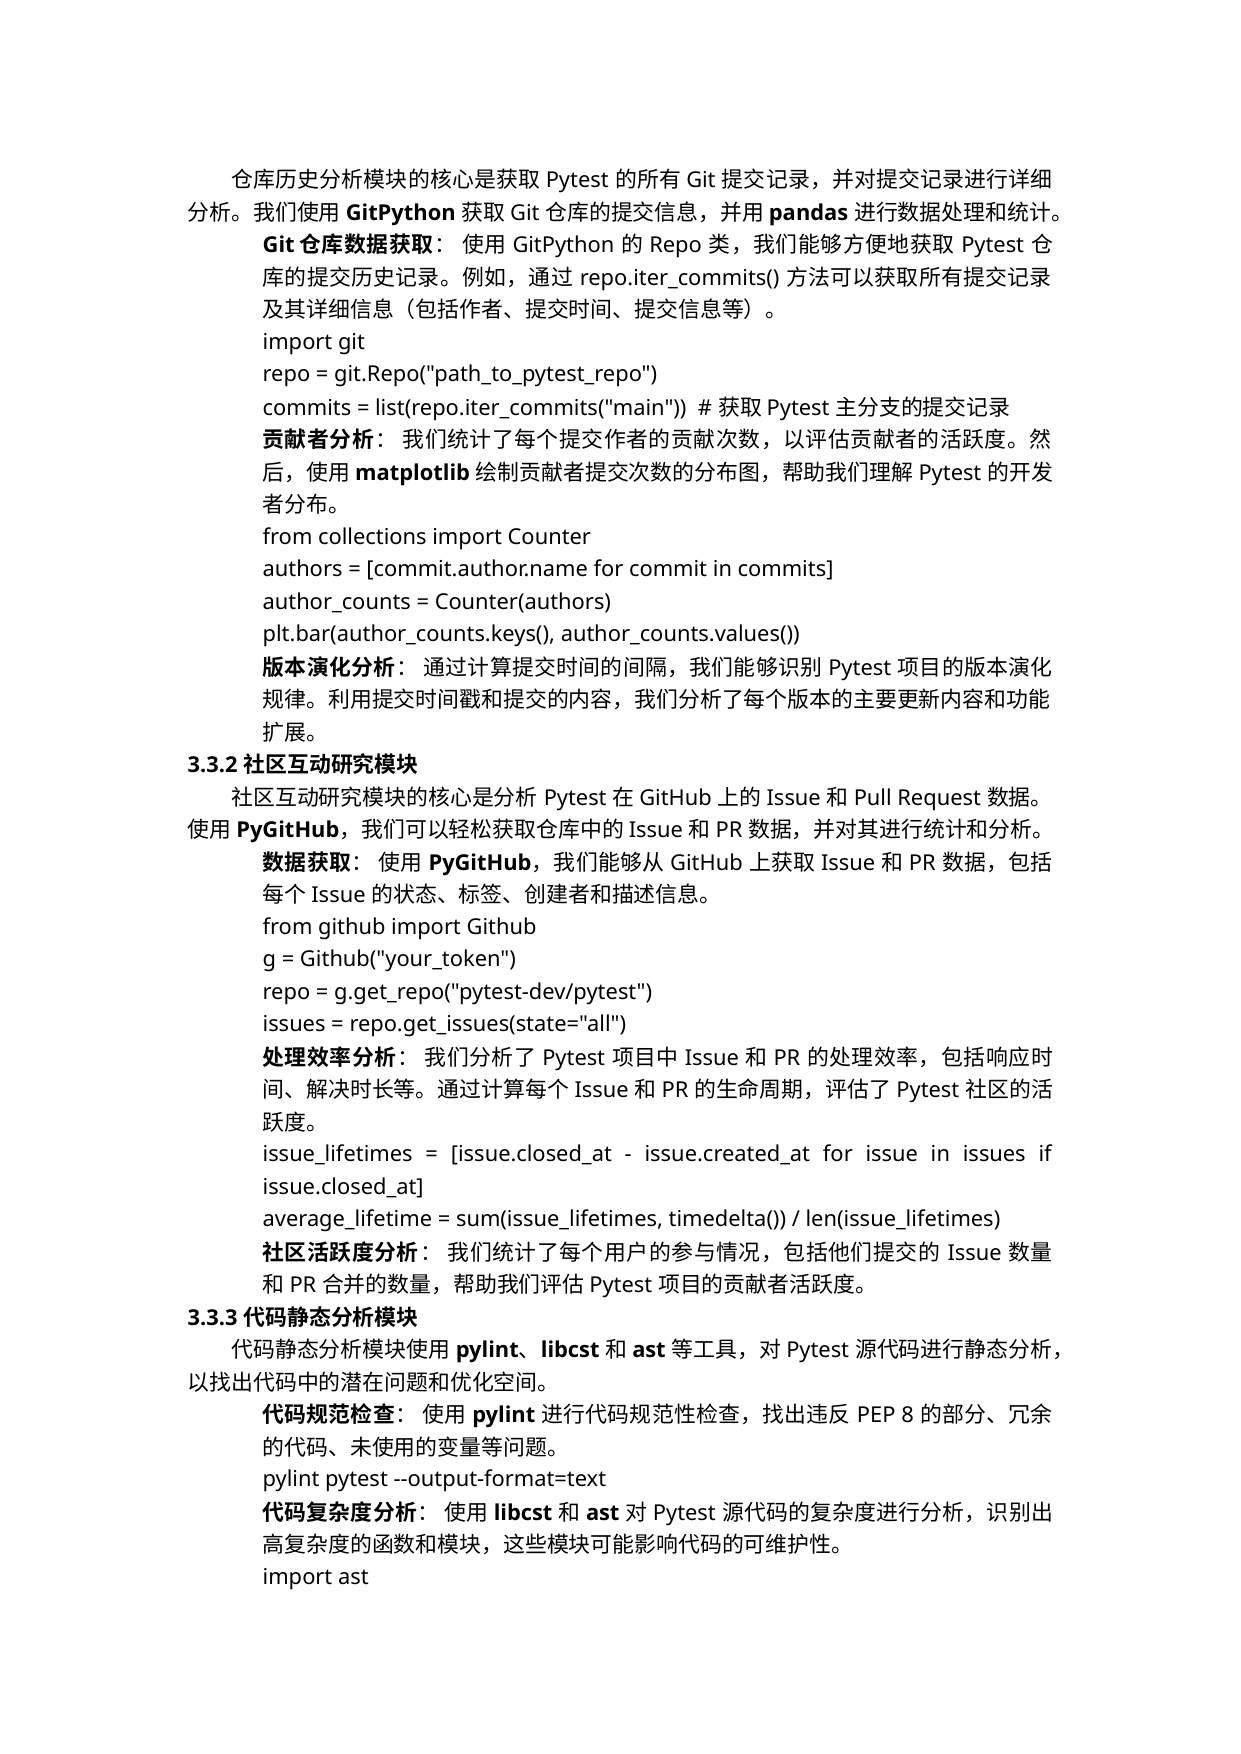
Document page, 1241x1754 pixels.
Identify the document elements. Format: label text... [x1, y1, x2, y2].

text 3.3.2 社区互动研究模块 [187, 747, 1053, 779]
text 社区活跃度分析： 我们统计了每个用户的参与情况，包括他们提交的 Issue 数量和 PR 合并的数量，帮助我们评估 Pytest 项目的贡献者活跃度。 [262, 1234, 1053, 1299]
text plt.bar(author_counts.keys(), author_counts.values()) [262, 617, 1053, 649]
text from github import Github [262, 909, 1053, 942]
text repo = git.Repo("path_to_pytest_repo") [262, 357, 1053, 389]
text repo = g.get_repo("pytest-dev/pytest") [262, 974, 1053, 1007]
text author_counts = Counter(authors) [262, 584, 1053, 617]
text import ast [262, 1559, 1053, 1592]
text commits = list(repo.iter_commits("main")) # 获取 Pytest 主分支的提交记录 [262, 389, 1053, 422]
text 贡献者分析： 我们统计了每个提交作者的贡献次数，以评估贡献者的活跃度。然后，使用 matplotlib 绘制贡献者提交次数的分布图，帮助我们理解 Pytest 的开发者分布。 [262, 422, 1053, 519]
text import git [262, 324, 1053, 357]
text g = Github("your_token") [262, 942, 1053, 974]
text 3.3.3 代码静态分析模块 [187, 1299, 1053, 1332]
text pylint pytest --output-format=text [262, 1462, 1053, 1494]
text 代码复杂度分析： 使用 libcst 和 ast 对 Pytest 源代码的复杂度进行分析，识别出高复杂度的函数和模块，这些模块可能影响代码的可维护性。 [262, 1494, 1053, 1559]
text average_lifetime = sum(issue_lifetimes, timedelta()) / len(issue_lifetimes) [262, 1202, 1053, 1234]
text authors = [commit.author.name for commit in commits] [262, 552, 1053, 584]
text 仓库历史分析模块的核心是获取 Pytest 的所有 Git 提交记录，并对提交记录进行详细分析。我们使用 GitPython 获取 Git 仓库的提交信息，并用 pandas 进行数据处理和统计。 [187, 162, 1053, 227]
text 版本演化分析： 通过计算提交时间的间隔，我们能够识别 Pytest 项目的版本演化规律。利用提交时间戳和提交的内容，我们分析了每个版本的主要更新内容和功能扩展。 [262, 649, 1053, 747]
text from collections import Counter [262, 519, 1053, 552]
text 处理效率分析： 我们分析了 Pytest 项目中 Issue 和 PR 的处理效率，包括响应时间、解决时长等。通过计算每个 Issue 和 PR 的生命周期，评估了 Pytest 社区的活跃度。 [262, 1039, 1053, 1137]
text Git仓库数据获取： 使用 GitPython 的 Repo 类，我们能够方便地获取 Pytest 仓库的提交历史记录。例如，通过 repo.iter_commits() 方法可以获取所有提交记录及其详细信息（包括作者、提交时间、提交信息等）。 [262, 227, 1053, 324]
text 代码静态分析模块使用 pylint、libcst 和 ast 等工具，对 Pytest 源代码进行静态分析，以找出代码中的潜在问题和优化空间。 [187, 1332, 1053, 1397]
text 社区互动研究模块的核心是分析 Pytest 在 GitHub 上的 Issue 和 Pull Request 数据。使用 PyGitHub，我们可以轻松获取仓库中的 Issue 和 PR 数据，并对其进行统计和分析。 [187, 779, 1053, 844]
text 数据获取： 使用 PyGitHub，我们能够从 GitHub 上获取 Issue 和 PR 数据，包括每个 Issue 的状态、标签、创建者和描述信息。 [262, 844, 1053, 909]
text issues = repo.get_issues(state="all") [262, 1007, 1053, 1039]
text 代码规范检查： 使用 pylint 进行代码规范性检查，找出违反 PEP 8 的部分、冗余的代码、未使用的变量等问题。 [262, 1397, 1053, 1462]
text issue_lifetimes = [issue.closed_at - issue.created_at for issue in issues if issue.closed_at] [262, 1137, 1053, 1202]
